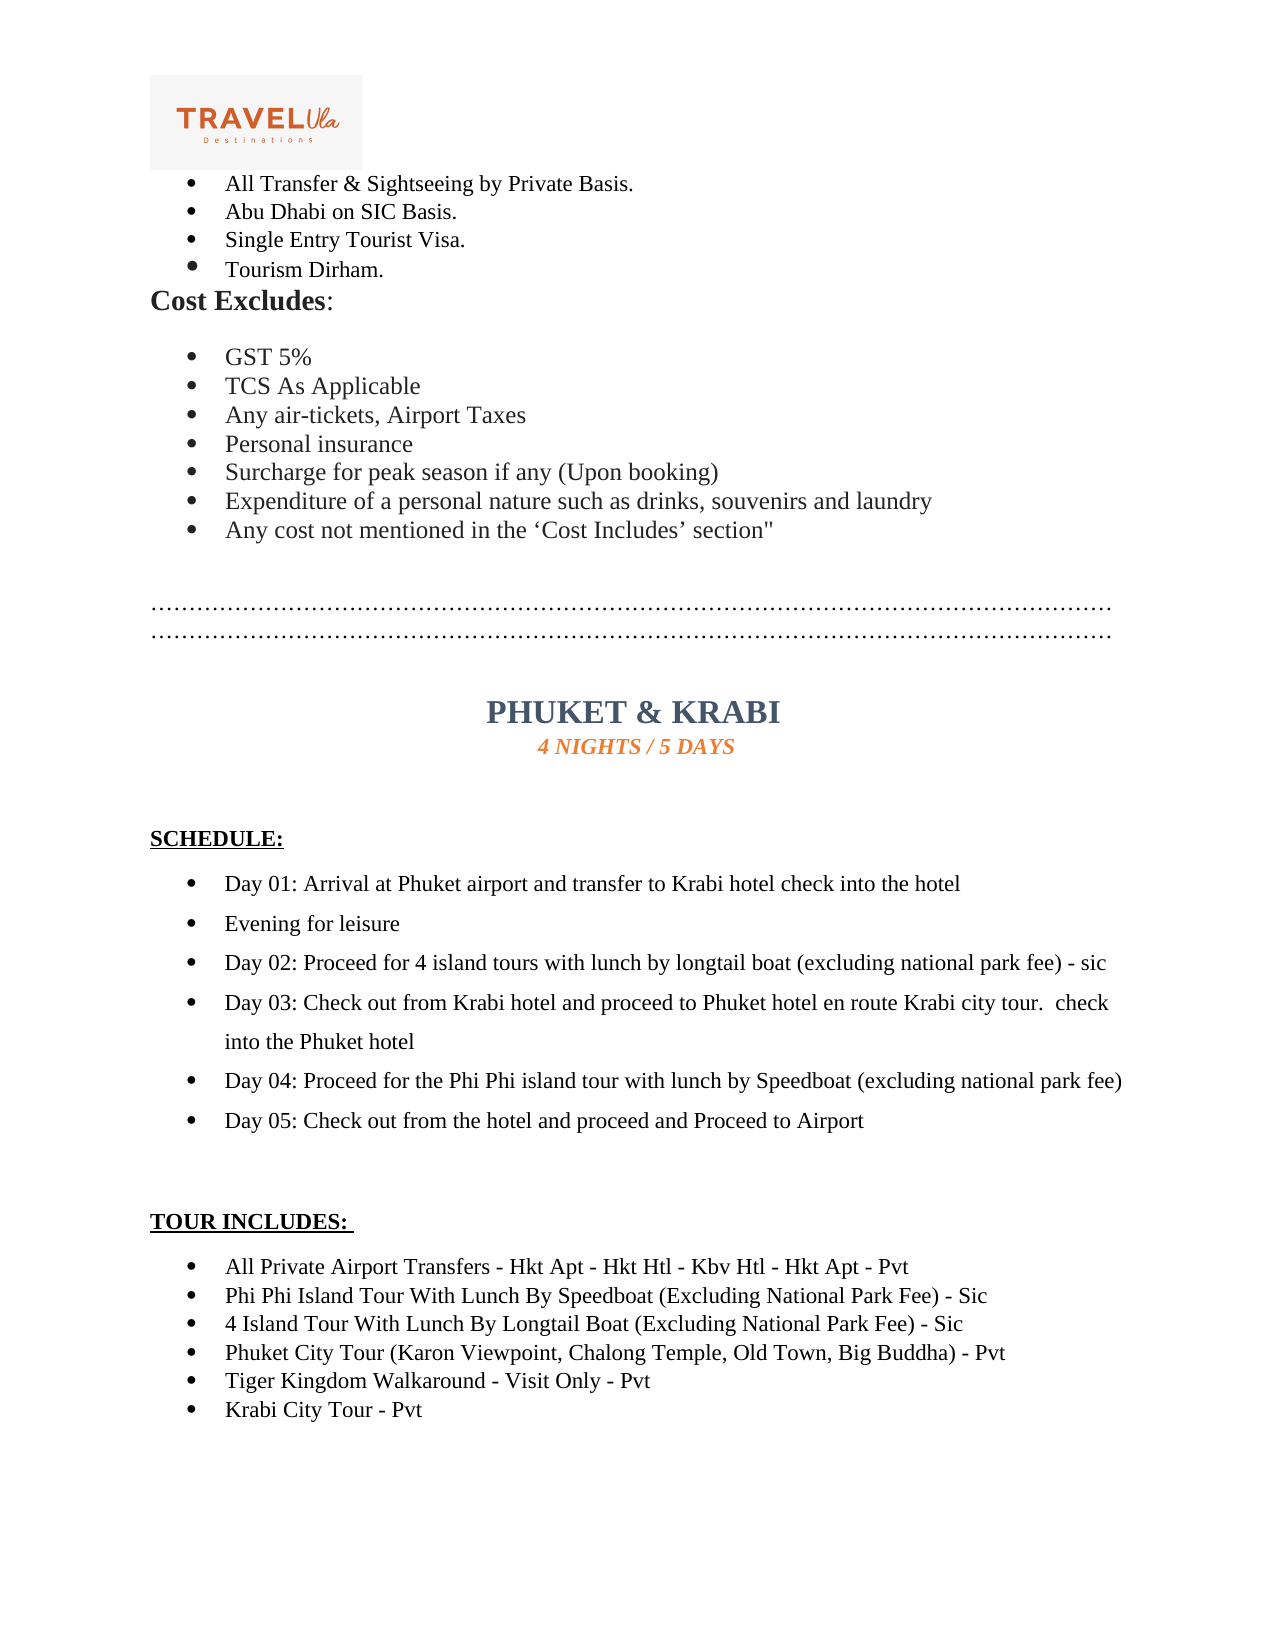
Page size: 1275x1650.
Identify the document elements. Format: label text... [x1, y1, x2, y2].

list Single Entry Tourist Visa. [187, 226, 1125, 253]
list Tiger Kingdom Walkaround - Visit Only - Pvt [187, 1367, 1125, 1393]
list All Transfer & Sightseeing by Private Basis. [187, 169, 1125, 196]
list Abu Dhabi on SIC Basis. [187, 198, 1125, 224]
text PHUKET & KRABI 4 NIGHTS / 5 DAYS [150, 693, 1125, 759]
list Day 04: Proceed for the Phi Phi island tour with lunch by Speedboat (excluding national park fee) [187, 1068, 1125, 1094]
text TOUR INCLUDES: [150, 1208, 1125, 1235]
list TCS As Applicable [187, 371, 1125, 400]
list Surcharge for peak season if any (Upon booking) [187, 457, 1125, 486]
list Expenditure of a personal nature such as drinks, souvenirs and laundry [187, 486, 1125, 515]
list Krabi City Tour - Pvt [187, 1396, 1125, 1422]
list Day 03: Check out from Krabi hotel and proceed to Phuket hotel en route Krabi city tour. check into the Phuket hotel [187, 989, 1125, 1054]
list GST 5% [187, 342, 1125, 371]
list Any cost not mentioned in the ‘Cost Includes’ section" [187, 515, 1125, 544]
list All Private Airport Transfers - Hkt Apt - Hkt Htl - Kbv Htl - Hkt Apt - Pvt [187, 1253, 1125, 1280]
list Personal insurance [187, 429, 1125, 457]
text Cost Excludes: [150, 283, 1125, 316]
text ……………………………………………………………………………………………………………………………………………………………………………………………………………………………… [150, 589, 1125, 674]
list Day 05: Check out from the hotel and proceed and Proceed to Airport [187, 1107, 1125, 1133]
list Day 01: Arrival at Phuket airport and transfer to Krabi hotel check into the hotel [187, 870, 1125, 897]
list 4 Island Tour With Lunch By Longtail Boat (Excluding National Park Fee) - Sic [187, 1310, 1125, 1337]
list Evening for leisure [187, 910, 1125, 936]
list Phuket City Tour (Karon Viewpoint, Chalong Temple, Old Town, Big Buddha) - Pvt [187, 1339, 1125, 1365]
list Any air-tickets, Airport Taxes [187, 400, 1125, 429]
list Phi Phi Island Tour With Lunch By Speedboat (Excluding National Park Fee) - Sic [187, 1282, 1125, 1308]
list Day 02: Proceed for 4 island tours with lunch by longtail boat (excluding national park fee) - sic [187, 949, 1125, 976]
picture [150, 75, 363, 170]
text SCHEDULE: [150, 825, 1125, 851]
list Tourism Dirham. [187, 255, 1125, 283]
